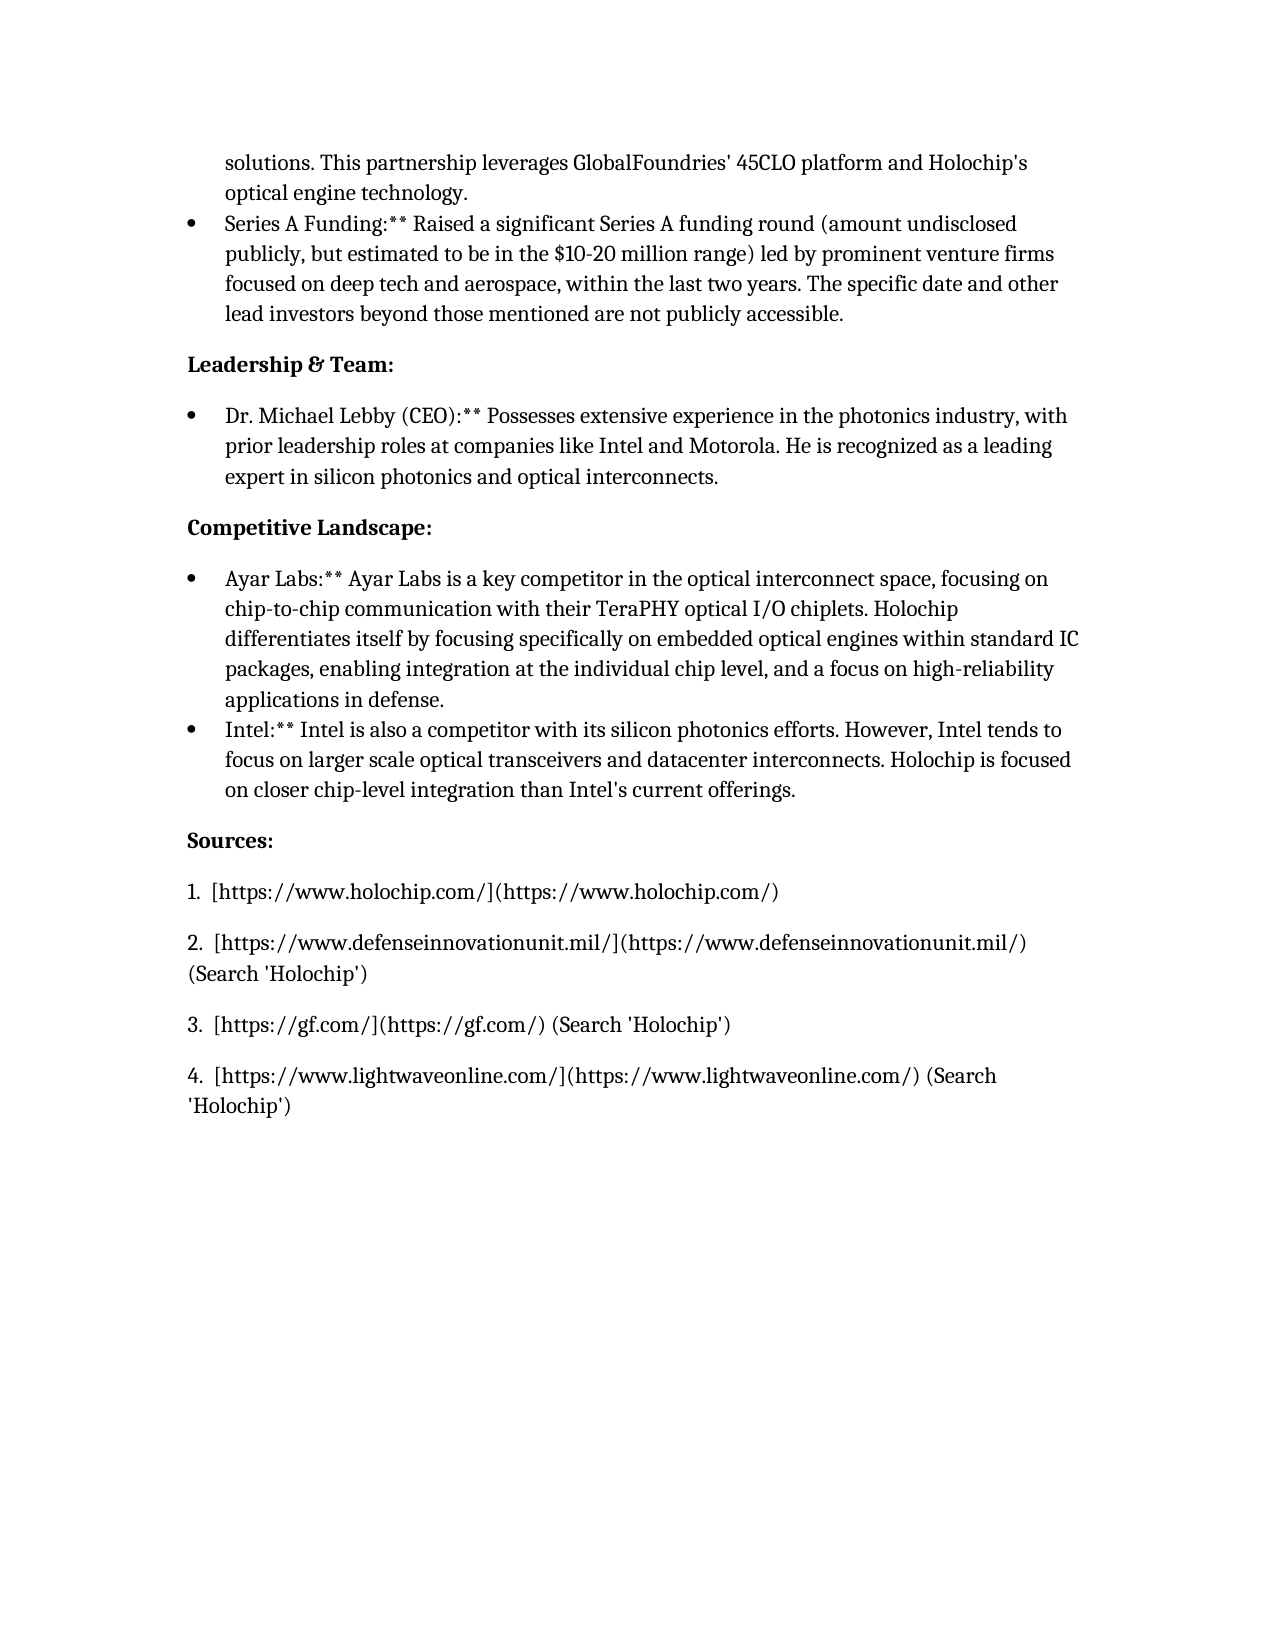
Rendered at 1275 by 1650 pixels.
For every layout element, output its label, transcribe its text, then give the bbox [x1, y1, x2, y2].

text Leadership & Team: [187, 352, 1087, 378]
list Dr. Michael Lebby (CEO):** Possesses extensive experience in the photonics industry, with prior leadership roles at companies like Intel and Motorola. He is recognized as a leading expert in silicon photonics and optical interconnects. [187, 403, 1087, 490]
list Ayar Labs:** Ayar Labs is a key competitor in the optical interconnect space, focusing on chip-to-chip communication with their TeraPHY optical I/O chiplets. Holochip differentiates itself by focusing specifically on embedded optical engines within standard IC packages, enabling integration at the individual chip level, and a focus on high-reliability applications in defense. [187, 566, 1087, 713]
text 4. [https://www.lightwaveonline.com/](https://www.lightwaveonline.com/) (Search 'Holochip') [187, 1062, 1087, 1119]
text Sources: [187, 828, 1087, 854]
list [187, 150, 1087, 207]
list Intel:** Intel is also a competitor with its silicon photonics efforts. However, Intel tends to focus on larger scale optical transceivers and datacenter interconnects. Holochip is focused on closer chip-level integration than Intel's current offerings. [187, 717, 1087, 803]
text 2. [https://www.defenseinnovationunit.mil/](https://www.defenseinnovationunit.mil/) (Search 'Holochip') [187, 930, 1087, 987]
list Series A Funding:** Raised a significant Series A funding round (amount undisclosed publicly, but estimated to be in the $10-20 million range) led by prominent venture firms focused on deep tech and aerospace, within the last two years. The specific date and other lead investors beyond those mentioned are not publicly accessible. [187, 210, 1087, 327]
text 1. [https://www.holochip.com/](https://www.holochip.com/) [187, 879, 1087, 906]
text Competitive Landscape: [187, 514, 1087, 541]
text 3. [https://gf.com/](https://gf.com/) (Search 'Holochip') [187, 1011, 1087, 1038]
